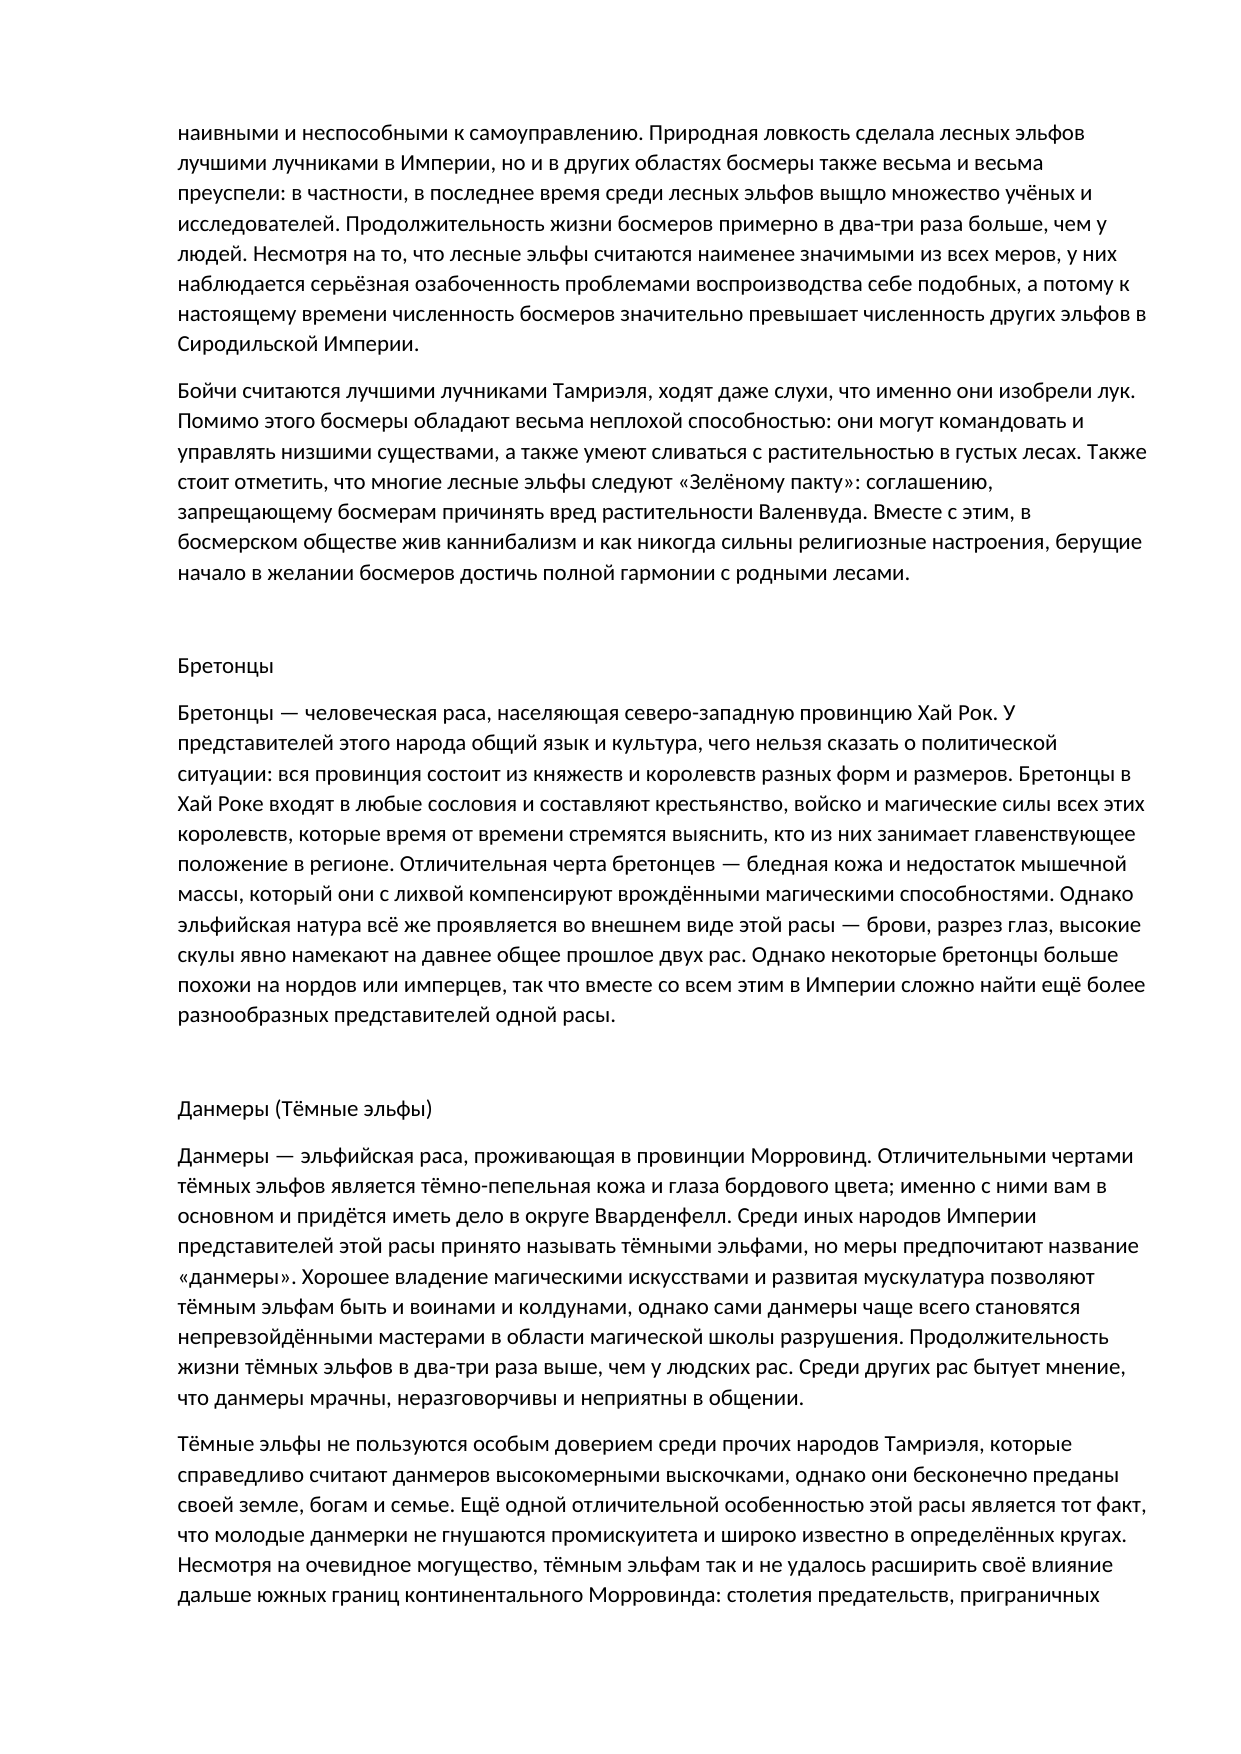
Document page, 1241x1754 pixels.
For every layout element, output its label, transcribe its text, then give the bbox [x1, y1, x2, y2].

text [177, 1429, 1152, 1609]
text Данмеры — эльфийская раса, проживающая в провинции Морровинд. Отличительными чертами тёмных эльфов является тёмно-пепельная кожа и глаза бордового цвета; именно с ними вам в основном и придётся иметь дело в округе Вварденфелл. Среди иных народов Империи представителей этой расы принято называть тёмными эльфами, но меры предпочитают название «данмеры». Хорошее владение магическими искусствами и развитая мускулатура позволяют тёмным эльфам быть и воинами и колдунами, однако сами данмеры чаще всего становятся непревзойдёнными мастерами в области магической школы разрушения. Продолжительность жизни тёмных эльфов в два-три раза выше, чем у людских рас. Среди других рас бытует мнение, что данмеры мрачны, неразговорчивы и неприятны в общении. [177, 1141, 1152, 1411]
text Бретонцы — человеческая раса, населяющая северо-западную провинцию Хай Рок. У представителей этого народа общий язык и культура, чего нельзя сказать о политической ситуации: вся провинция состоит из княжеств и королевств разных форм и размеров. Бретонцы в Хай Роке входят в любые сословия и составляют крестьянство, войско и магические силы всех этих королевств, которые время от времени стремятся выяснить, кто из них занимает главенствующее положение в регионе. Отличительная черта бретонцев — бледная кожа и недостаток мышечной массы, который они с лихвой компенсируют врождёнными магическими способностями. Однако эльфийская натура всё же проявляется во внешнем виде этой расы — брови, разрез глаз, высокие скулы явно намекают на давнее общее прошлое двух рас. Однако некоторые бретонцы больше похожи на нордов или имперцев, так что вместе со всем этим в Империи сложно найти ещё более разнообразных представителей одной расы. [177, 698, 1152, 1028]
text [177, 118, 1152, 358]
text Данмеры (Тёмные эльфы) [177, 1094, 1152, 1122]
text Бойчи считаются лучшими лучниками Тамриэля, ходят даже слухи, что именно они изобрели лук. Помимо этого босмеры обладают весьма неплохой способностью: они могут командовать и управлять низшими существами, а также умеют сливаться с растительностью в густых лесах. Также стоит отметить, что многие лесные эльфы следуют «Зелёному пакту»: соглашению, запрещающему босмерам причинять вред растительности Валенвуда. Вместе с этим, в босмерском обществе жив каннибализм и как никогда сильны религиозные настроения, берущие начало в желании босмеров достичь полной гармонии с родными лесами. [177, 376, 1152, 586]
text Бретонцы [177, 651, 1152, 679]
